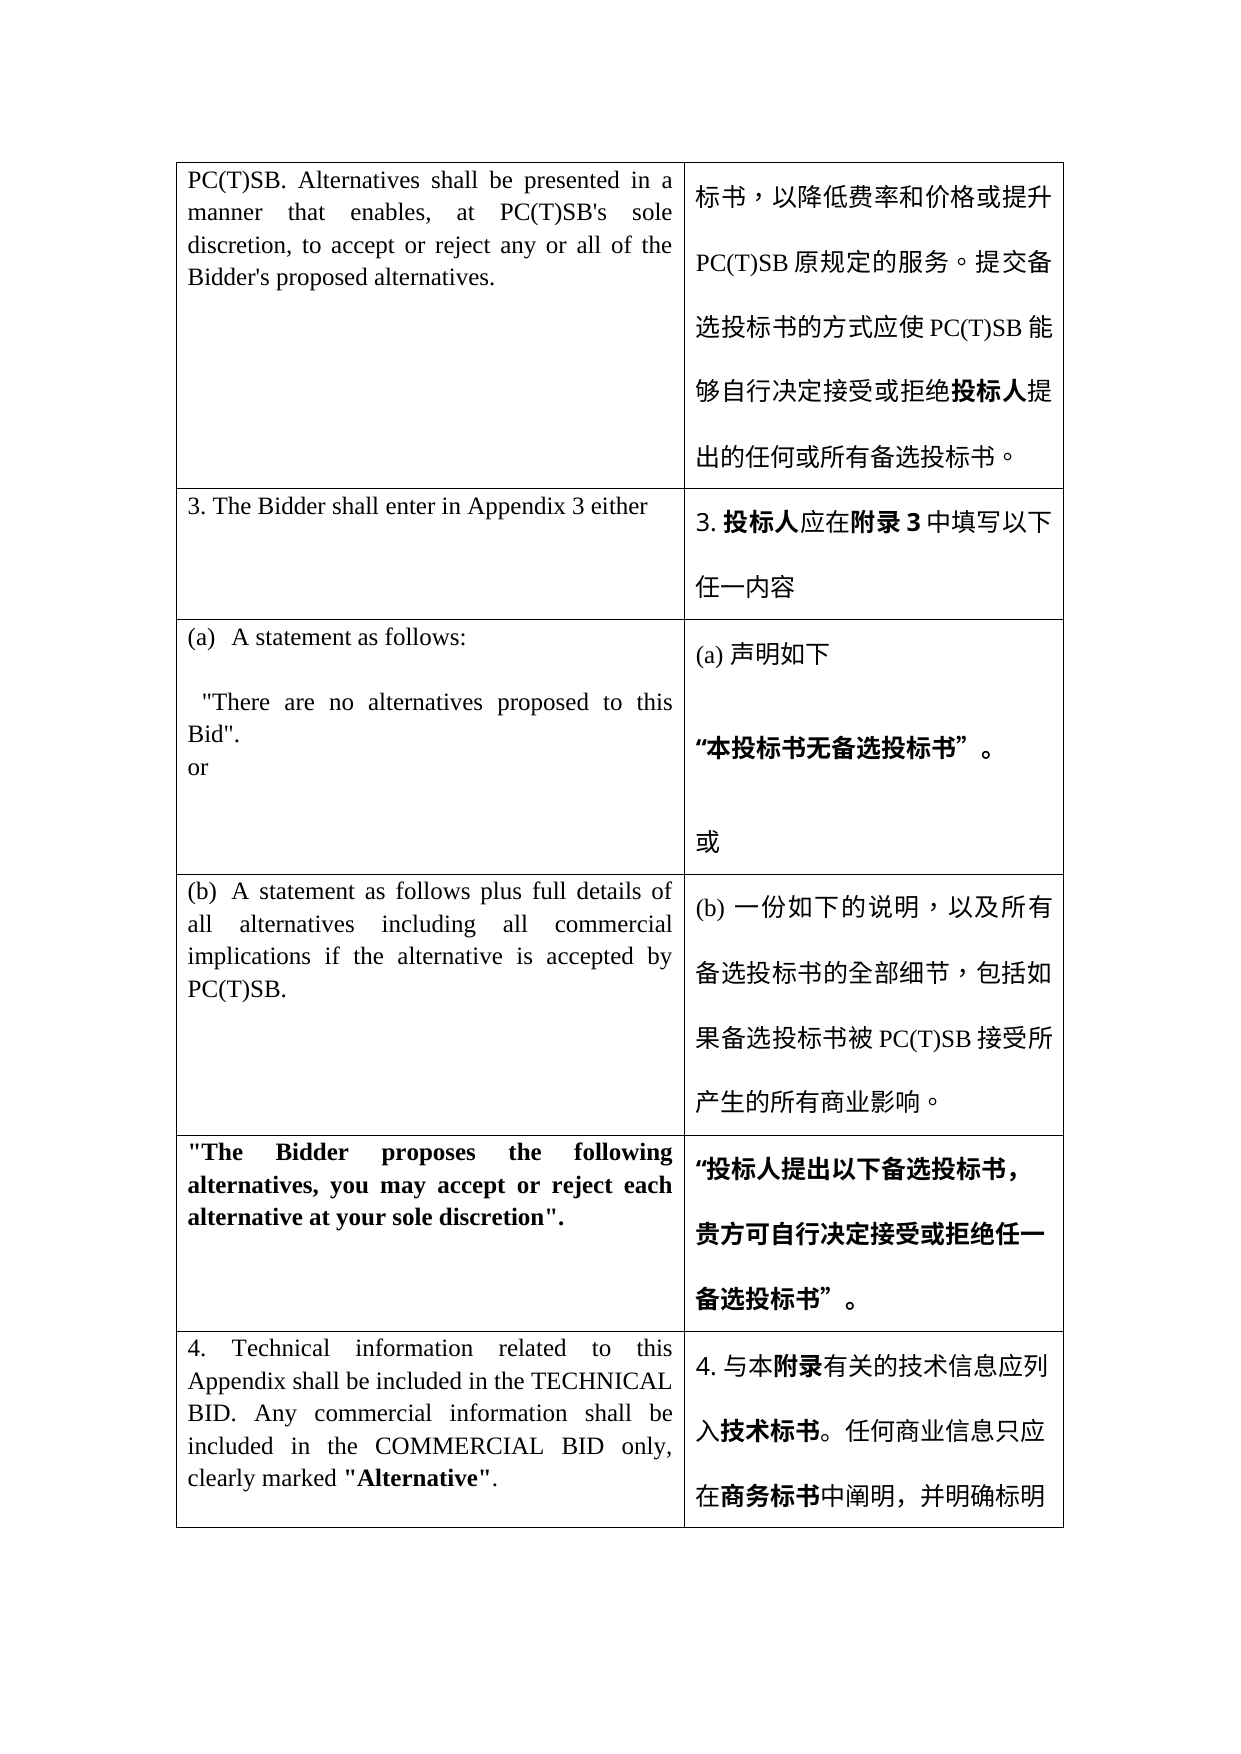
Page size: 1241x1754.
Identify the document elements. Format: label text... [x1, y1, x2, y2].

table_cell The Bidder shall enter in Appendix 3 either [177, 489, 684, 619]
table_cell (a) A statement as follows: "There are no alternatives proposed to this Bid". or [177, 620, 684, 873]
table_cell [177, 163, 684, 488]
table_cell (a) 声明如下 “本投标书无备选投标书”。 或 [685, 620, 1063, 873]
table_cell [685, 1332, 1063, 1527]
table_cell 3. 投标人应在附录3中填写以下任一内容 [685, 489, 1063, 619]
table_cell “投标人提出以下备选投标书，贵方可自行决定接受或拒绝任一备选投标书”。 [685, 1136, 1063, 1331]
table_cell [685, 163, 1063, 488]
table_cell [177, 1332, 684, 1527]
table_cell (b) 一份如下的说明，以及所有备选投标书的全部细节，包括如果备选投标书被PC(T)SB接受所产生的所有商业影响。 [685, 875, 1063, 1134]
table_cell "The Bidder proposes the following alternatives, you may accept or reject each alternative at your sole discretion". [177, 1136, 684, 1331]
table_cell (b) A statement as follows plus full details of all alternatives including all commercial implications if the alternative is accepted by PC(T)SB. [177, 875, 684, 1134]
